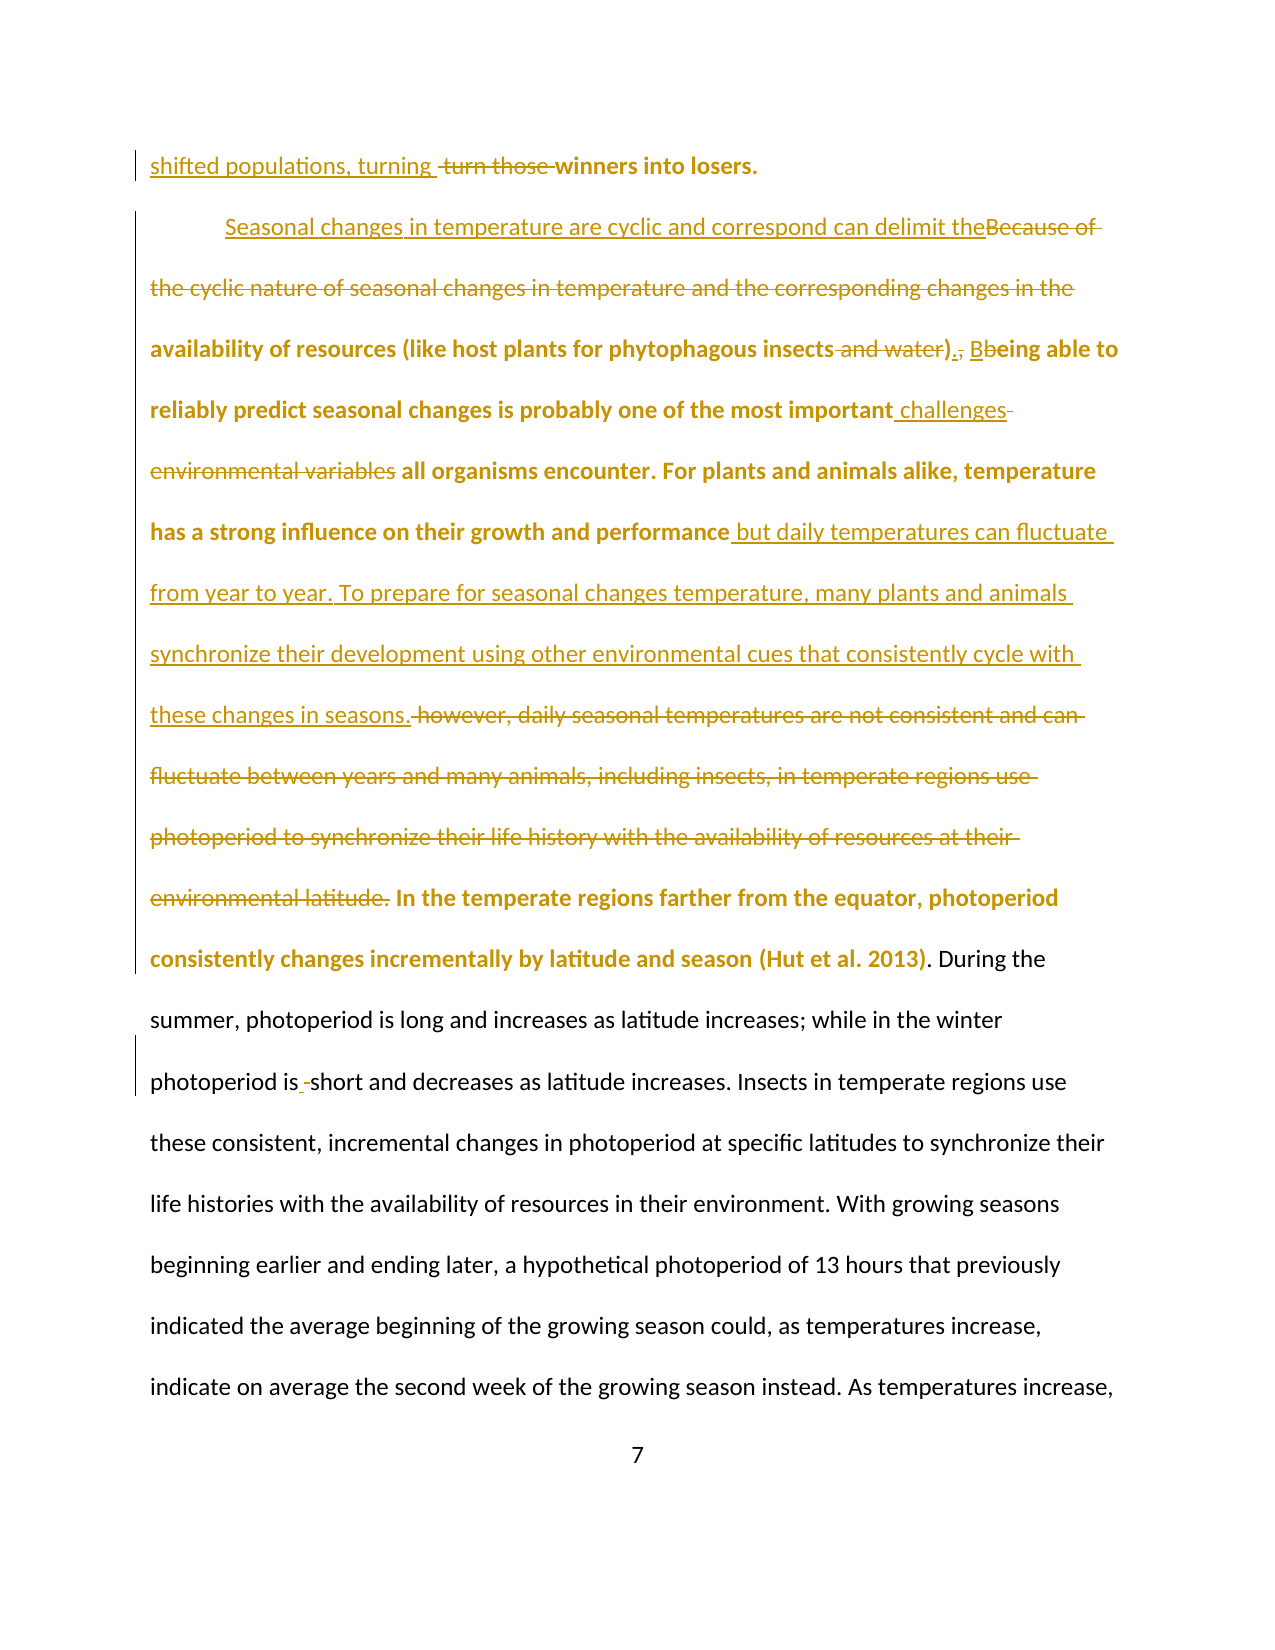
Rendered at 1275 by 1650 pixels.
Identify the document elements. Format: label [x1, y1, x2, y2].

text [150, 150, 1125, 181]
text [150, 211, 1125, 1401]
